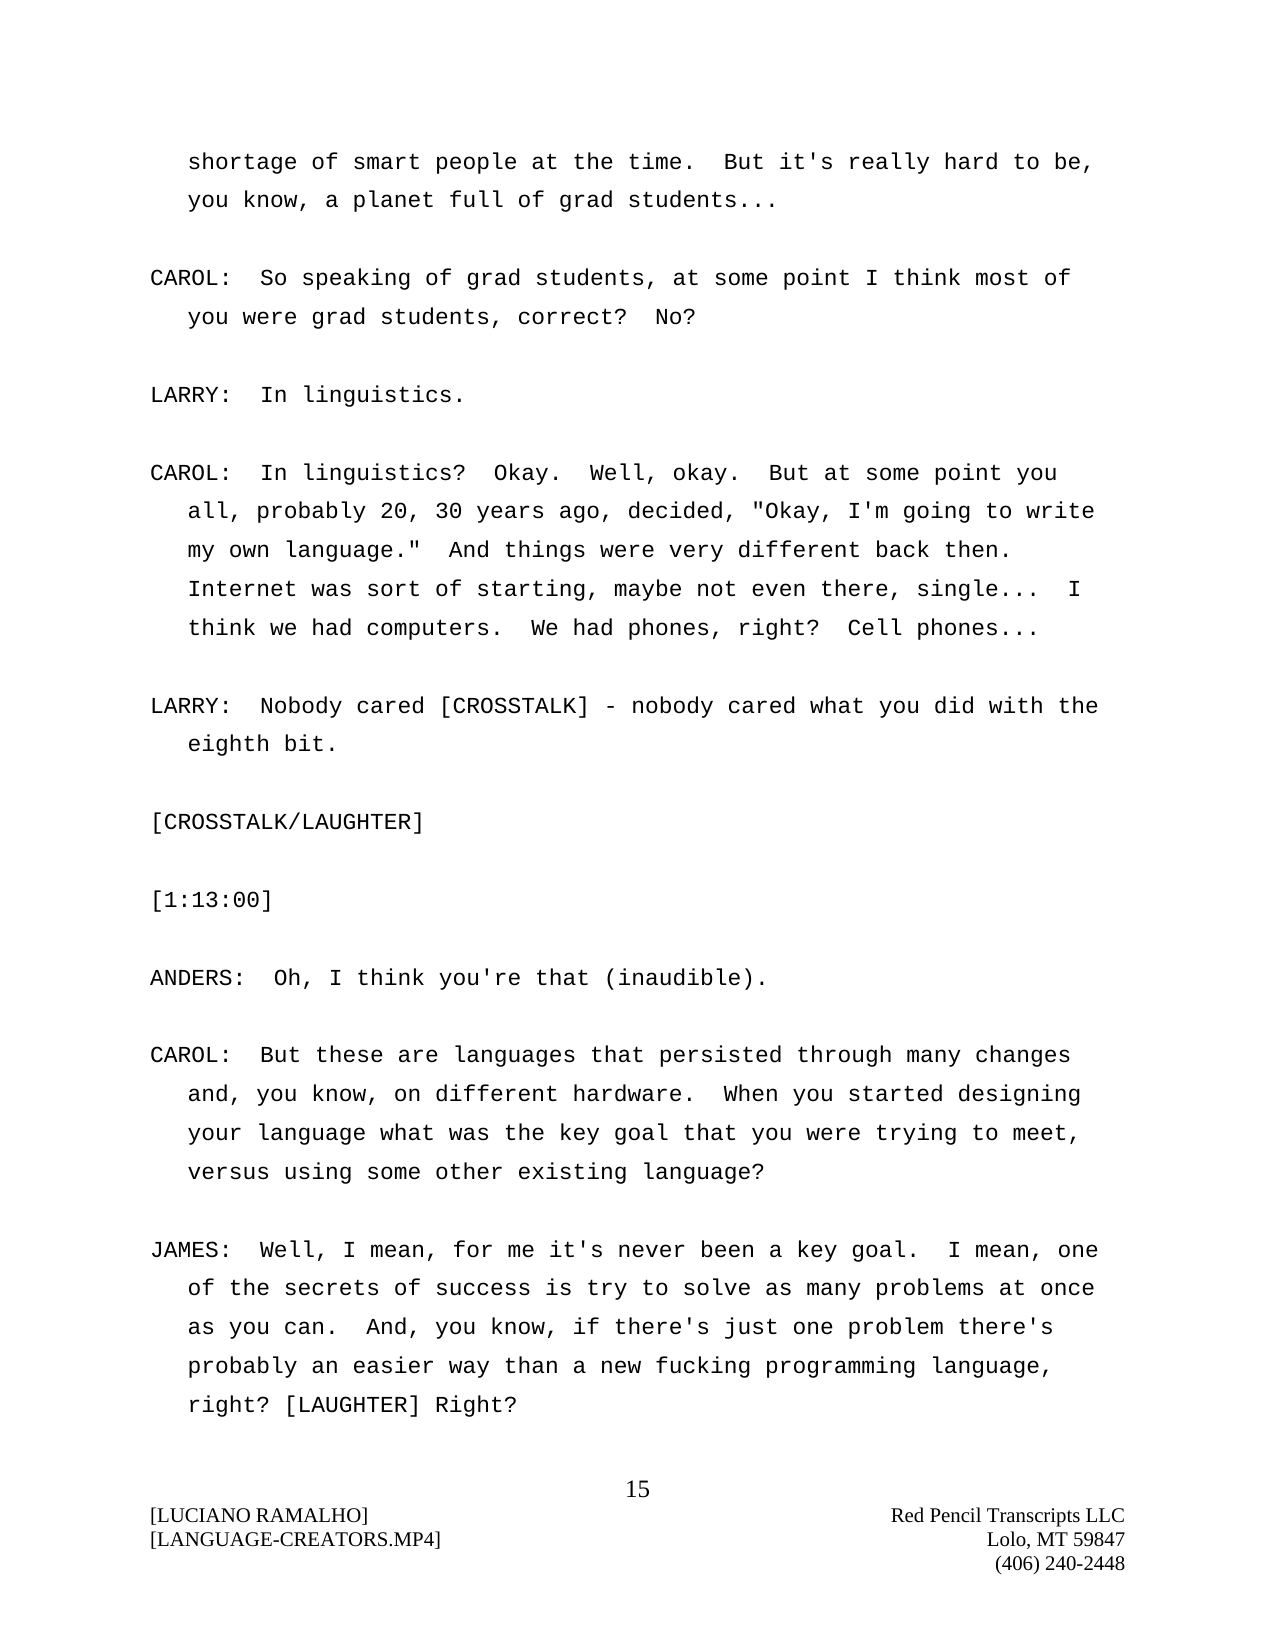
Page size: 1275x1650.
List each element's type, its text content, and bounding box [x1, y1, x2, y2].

text LARRY: In linguistics. [150, 383, 1125, 409]
text CAROL: So speaking of grad students, at some point I think most of you were grad students, correct? No? [150, 267, 1125, 331]
text JAMES: Well, I mean, for me it's never been a key goal. I mean, one of the secrets of success is try to solve as many problems at once as you can. And, you know, if there's just one problem there's probably an easier way than a new fucking programming language, right? [LAUGHTER] Right? [150, 1238, 1125, 1419]
text [1:13:00] [150, 888, 1125, 914]
text CAROL: But these are languages that persisted through many changes and, you know, on different hardware. When you started designing your language what was the key goal that you were trying to meet, versus using some other existing language? [150, 1044, 1125, 1186]
text [CROSSTALK/LAUGHTER] [150, 811, 1125, 836]
text ANDERS: Oh, I think you're that (inaudible). [150, 966, 1125, 992]
text CAROL: In linguistics? Okay. Well, okay. But at some point you all, probably 20, 30 years ago, decided, "Okay, I'm going to write my own language." And things were very different back then. Internet was sort of starting, maybe not even there, single... I think we had computers. We had phones, right? Cell phones... [150, 461, 1125, 642]
text LARRY: Nobody cared [CROSSTALK] - nobody cared what you did with the eighth bit. [150, 694, 1125, 759]
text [150, 150, 1125, 215]
